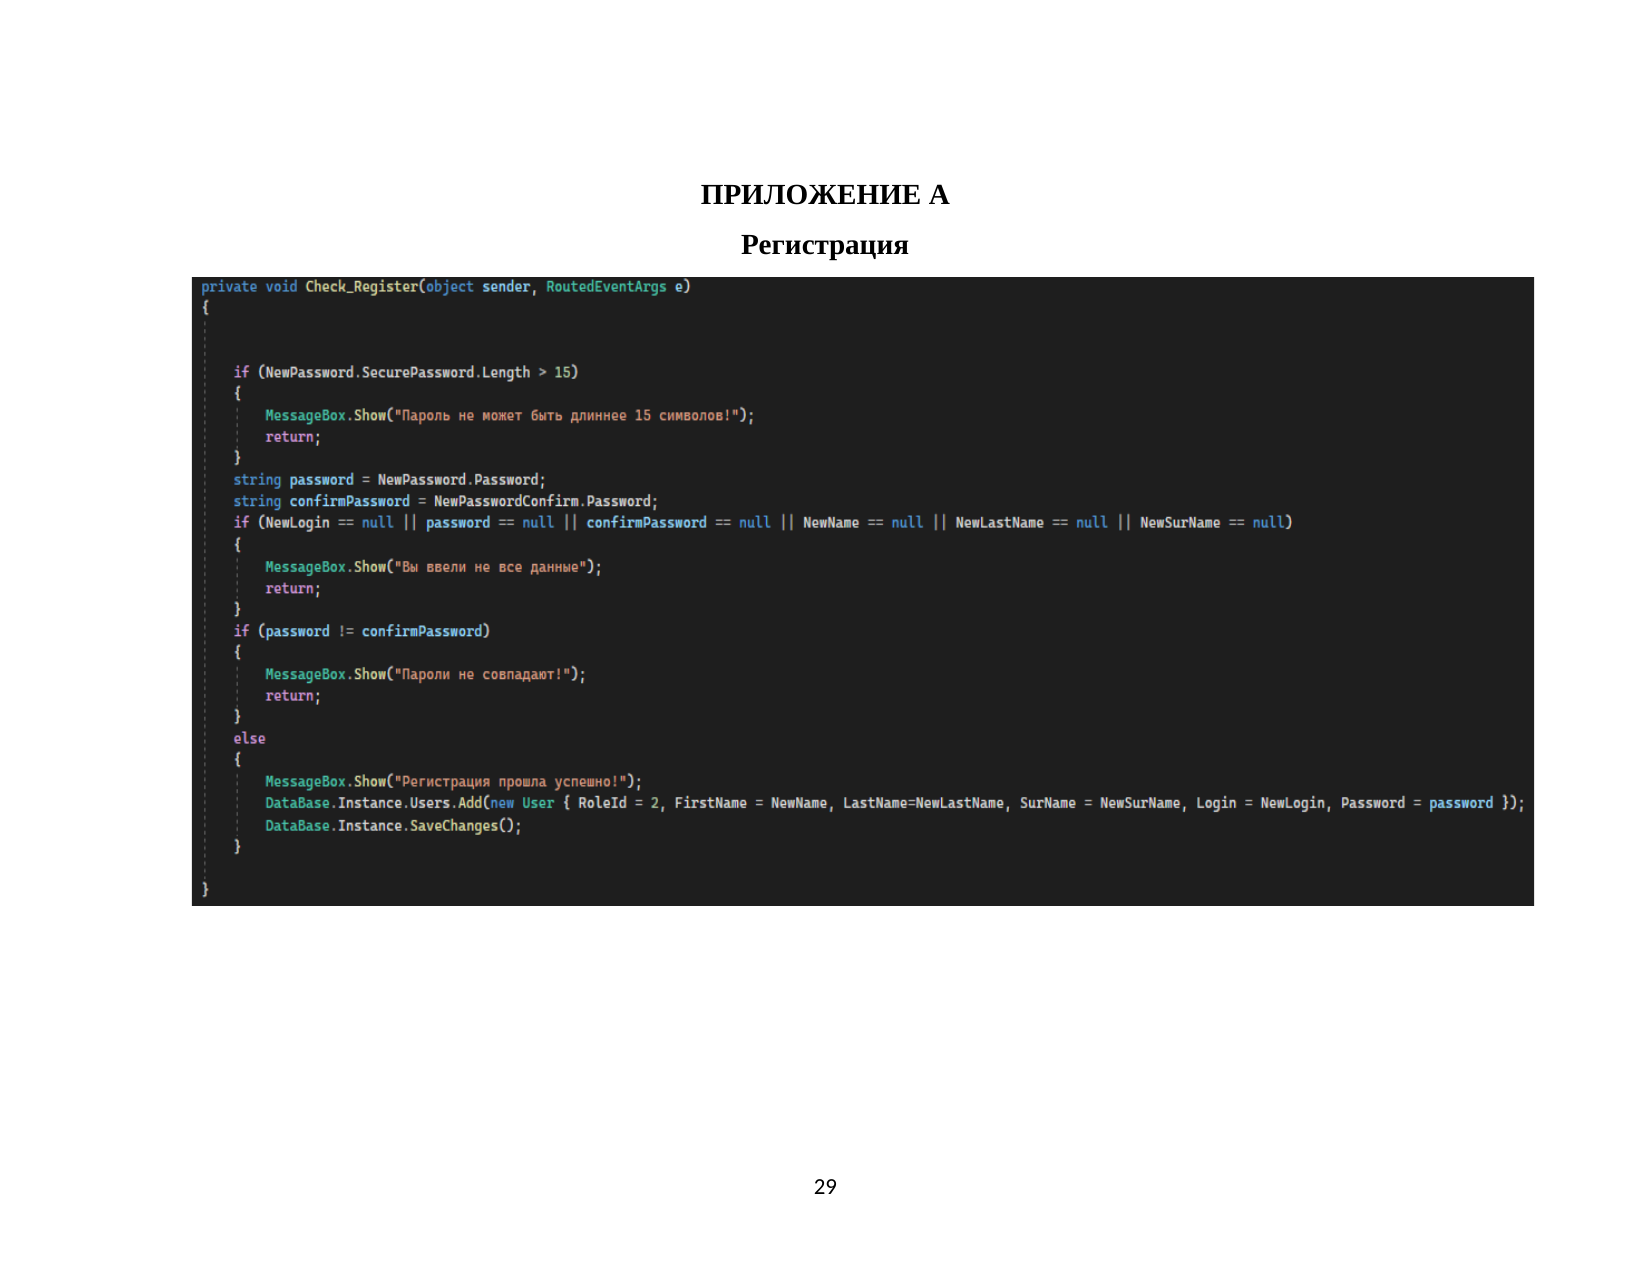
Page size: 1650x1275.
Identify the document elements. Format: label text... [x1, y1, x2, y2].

text ПРИЛОЖЕНИЕ А Регистрация [118, 177, 1532, 261]
picture [191, 277, 1535, 906]
